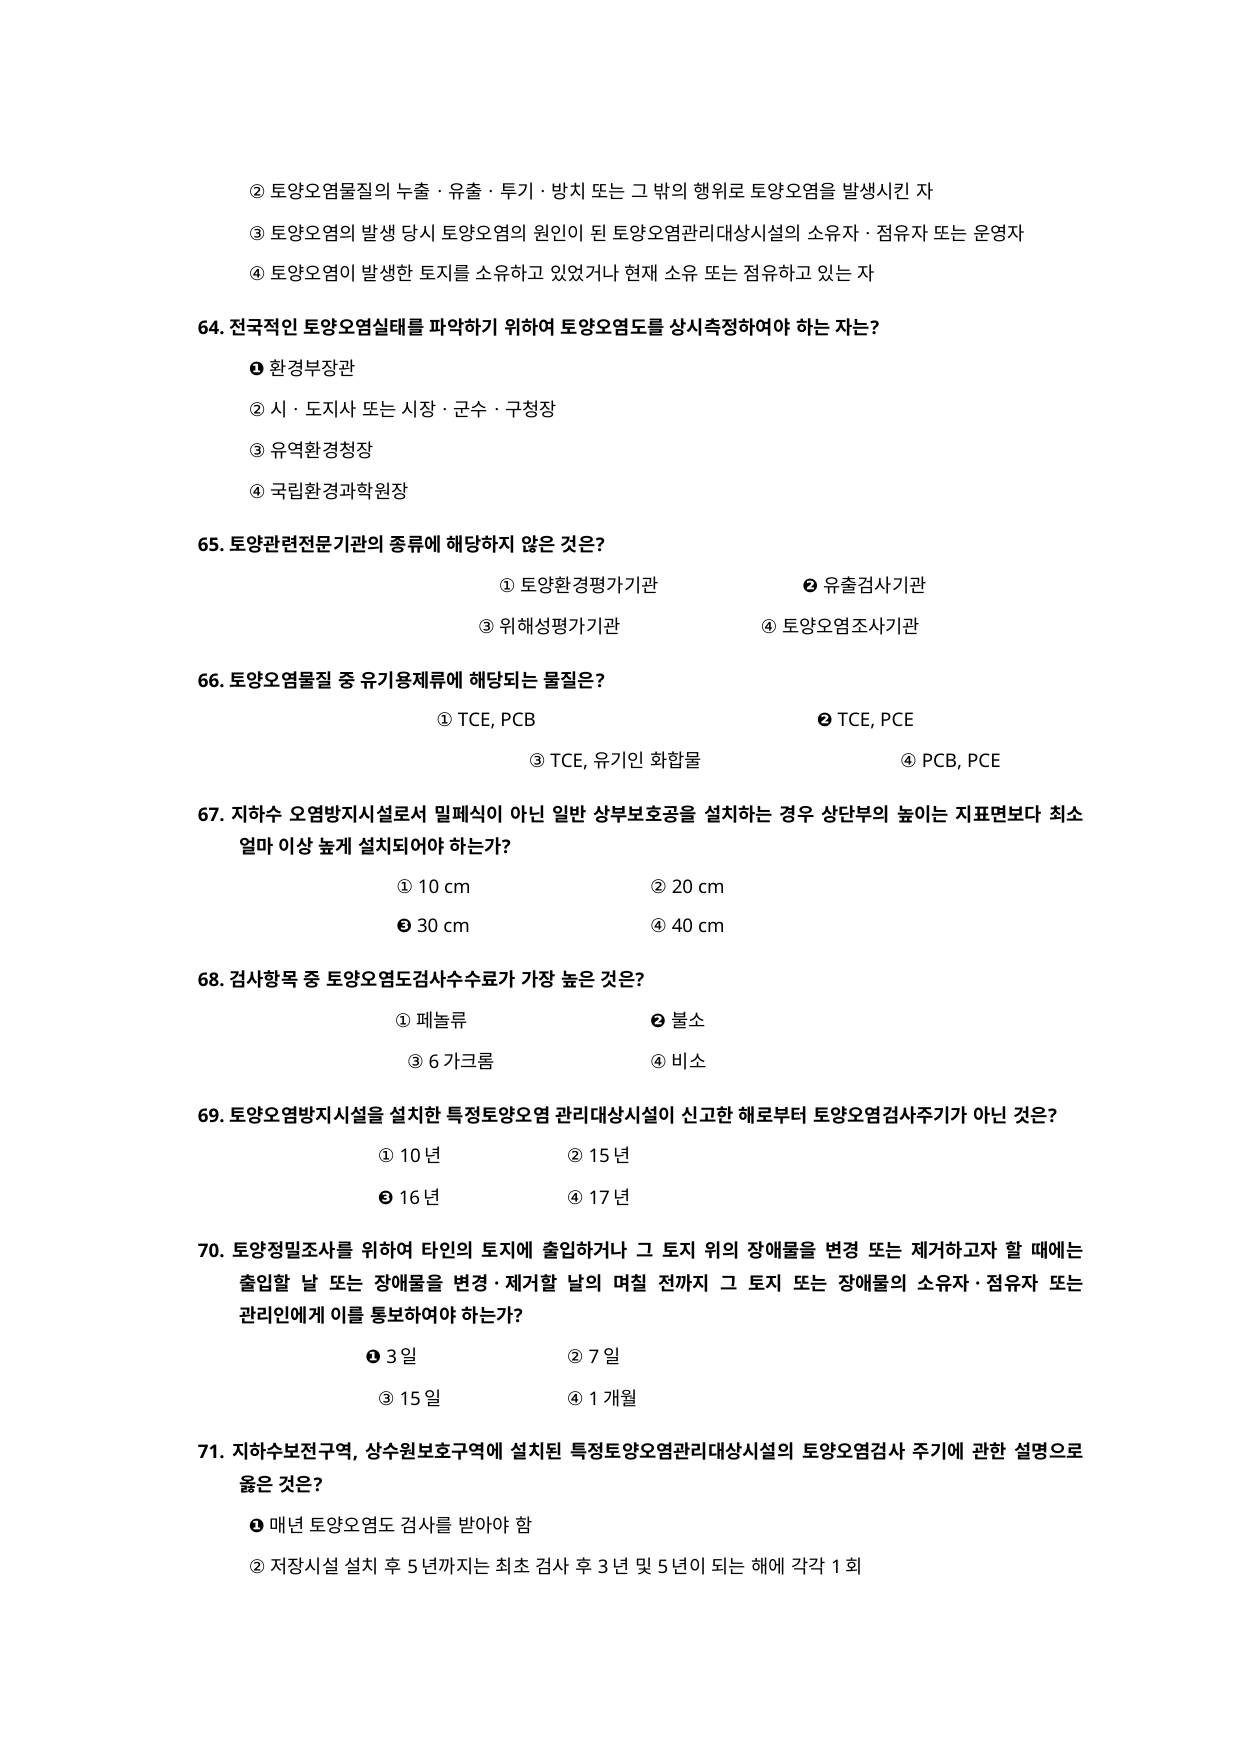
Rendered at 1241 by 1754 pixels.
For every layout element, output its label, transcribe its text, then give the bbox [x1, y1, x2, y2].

text ④ 국립환경과학원장 [229, 476, 1084, 503]
text ① 토양환경평가기관 ❷ 유출검사기관 [479, 571, 1084, 598]
text 65. 토양관련전문기관의 종류에 해당하지 않은 것은? [198, 530, 1084, 557]
text ❶ 매년 토양오염도 검사를 받아야 함 [229, 1510, 1084, 1538]
text ② 저장시설 설치 후 5년까지는 최초 검사 후 3년 및 5년이 되는 해에 각각 1회 [229, 1551, 1084, 1578]
text ④ 토양오염이 발생한 토지를 소유하고 있었거나 현재 소유 또는 점유하고 있는 자 [229, 259, 1084, 286]
text 66. 토양오염물질 중 유기용제류에 해당되는 물질은? [198, 665, 1084, 693]
text 64. 전국적인 토양오염실태를 파악하기 위하여 토양오염도를 상시측정하여야 하는 자는? [198, 312, 1084, 340]
text ① TCE, PCB ❷ TCE, PCE [416, 706, 1084, 732]
text ② 시ㆍ도지사 또는 시장ㆍ군수ㆍ구청장 [229, 394, 1084, 422]
text ③ 15일 ④ 1개월 [358, 1383, 1084, 1410]
text ❶ 환경부장관 [229, 353, 1084, 381]
text ❸ 16년 ④ 17년 [358, 1182, 1084, 1209]
text ② 토양오염물질의 누출ㆍ유출ㆍ투기ㆍ방치 또는 그 밖의 행위로 토양오염을 발생시킨 자 [229, 177, 1084, 204]
text 71. 지하수보전구역, 상수원보호구역에 설치된 특정토양오염관리대상시설의 토양오염검사 주기에 관한 설명으로 옳은 것은? [198, 1437, 1084, 1497]
text ❶ 3일 ② 7일 [346, 1342, 1084, 1369]
text 67. 지하수 오염방지시설로서 밀페식이 아닌 일반 상부보호공을 설치하는 경우 상단부의 높이는 지표면보다 최소 얼마 이상 높게 설치되어야 하는가? [198, 799, 1084, 859]
text ① 10 cm ② 20 cm [376, 873, 1084, 898]
text ③ 유역환경청장 [229, 435, 1084, 462]
text ① 페놀류 ❷ 불소 [375, 1005, 1084, 1033]
text 69. 토양오염방지시설을 설치한 특정토양오염 관리대상시설이 신고한 해로부터 토양오염검사주기가 아닌 것은? [198, 1100, 1084, 1127]
text ③ 위해성평가기관 ④ 토양오염조사기관 [458, 612, 1084, 639]
text ③ TCE, 유기인 화합물 ④ PCB, PCE [509, 746, 1084, 773]
text ① 10년 ② 15년 [358, 1141, 1084, 1168]
text ③ 토양오염의 발생 당시 토양오염의 원인이 된 토양오염관리대상시설의 소유자ㆍ점유자 또는 운영자 [229, 218, 1084, 245]
text ❸ 30 cm ④ 40 cm [376, 912, 1084, 938]
text 68. 검사항목 중 토양오염도검사수수료가 가장 높은 것은? [198, 964, 1084, 992]
text 70. 토양정밀조사를 위하여 타인의 토지에 출입하거나 그 토지 위의 장애물을 변경 또는 제거하고자 할 때에는 출입할 날 또는 장애물을 변경ㆍ제거할 날의 며칠 전까지 그 토지 또는 장애물의 소유자ㆍ점유자 또는 관리인에게 이를 통보하여야 하는가? [198, 1236, 1084, 1328]
text ③ 6가크롬 ④ 비소 [387, 1047, 1084, 1074]
